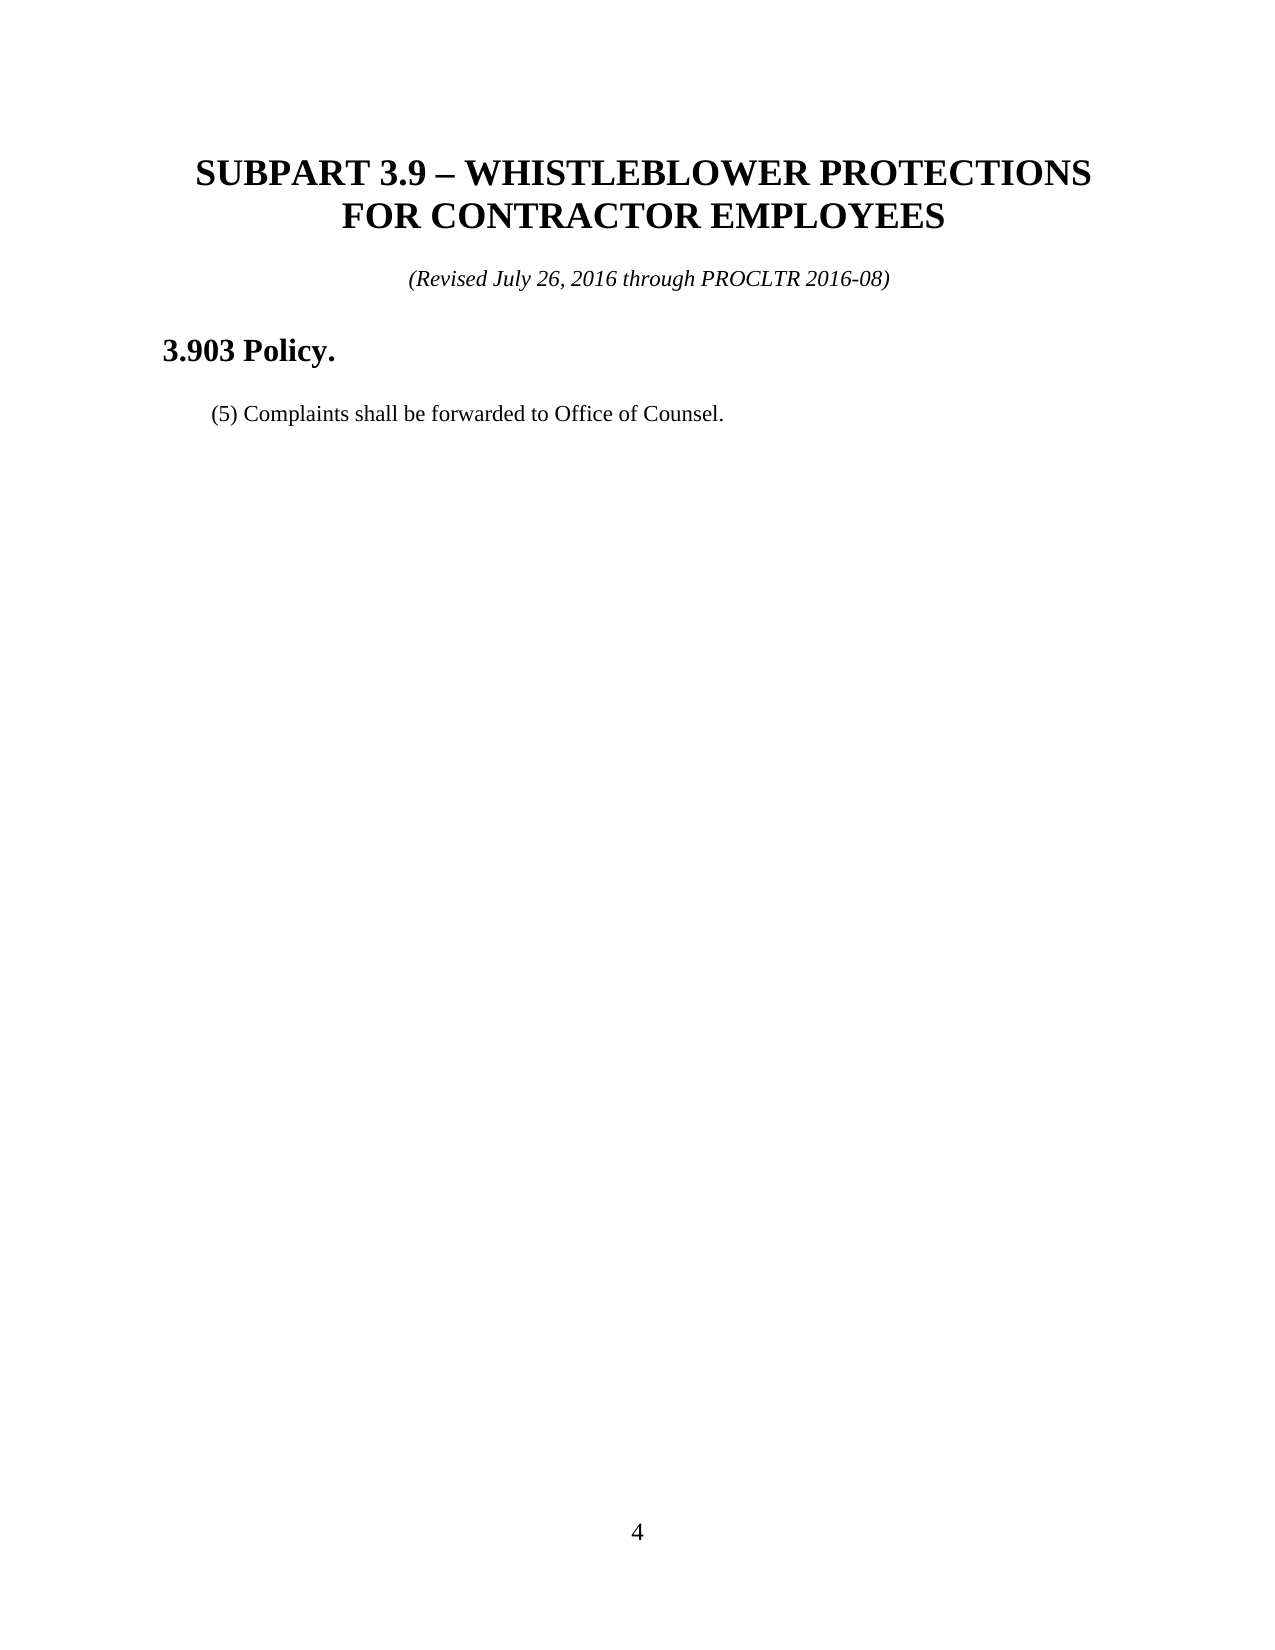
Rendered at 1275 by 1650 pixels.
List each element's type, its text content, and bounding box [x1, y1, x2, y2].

subtitle 3.903 Policy. [162, 331, 1125, 368]
text (5) Complaints shall be forwarded to Office of Counsel. [201, 389, 1135, 436]
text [163, 255, 1135, 302]
subtitle SUBPART 3.9 – WHISTLEBLOWER PROTECTIONS FOR CONTRACTOR EMPLOYEES [162, 150, 1125, 236]
